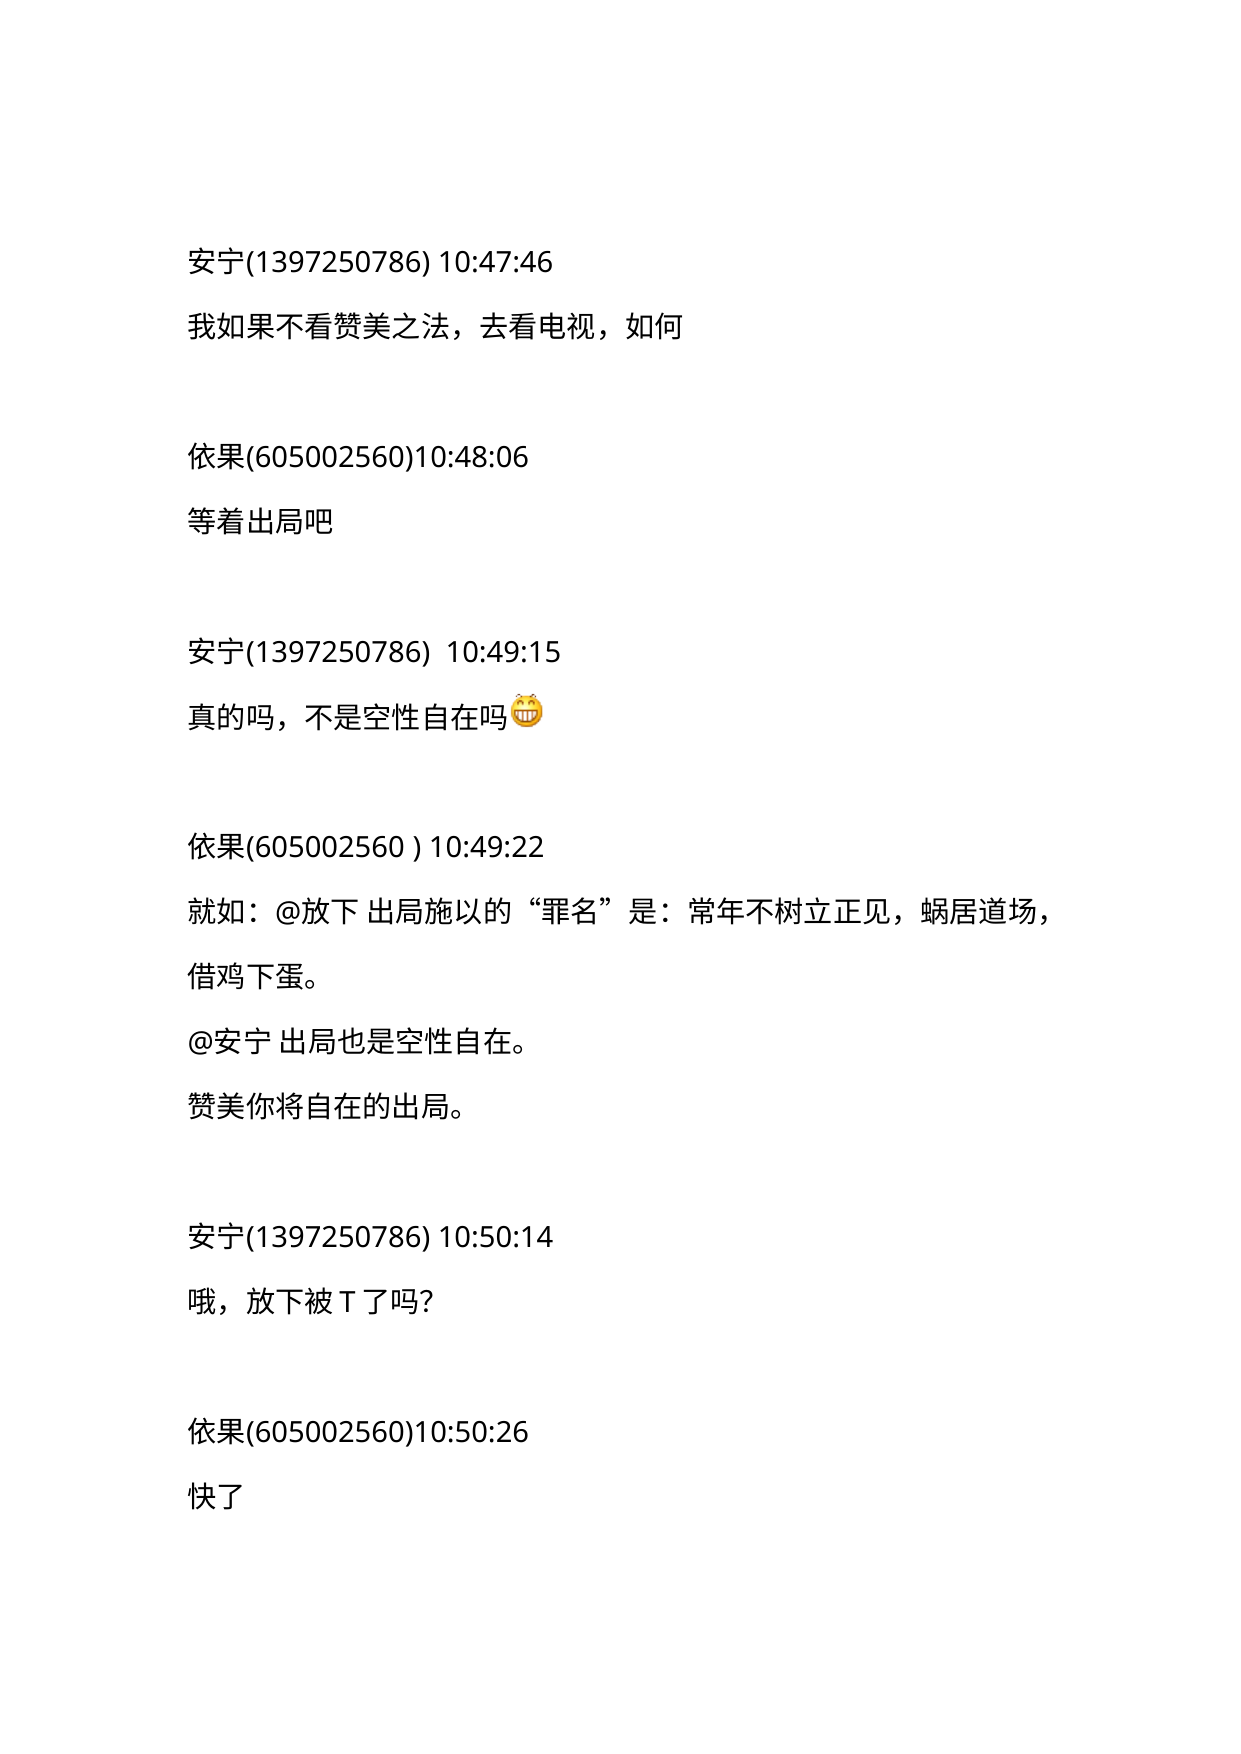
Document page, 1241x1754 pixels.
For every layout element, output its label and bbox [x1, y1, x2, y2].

text [187, 1007, 1053, 1527]
picture [508, 691, 546, 729]
text [187, 162, 1053, 1007]
